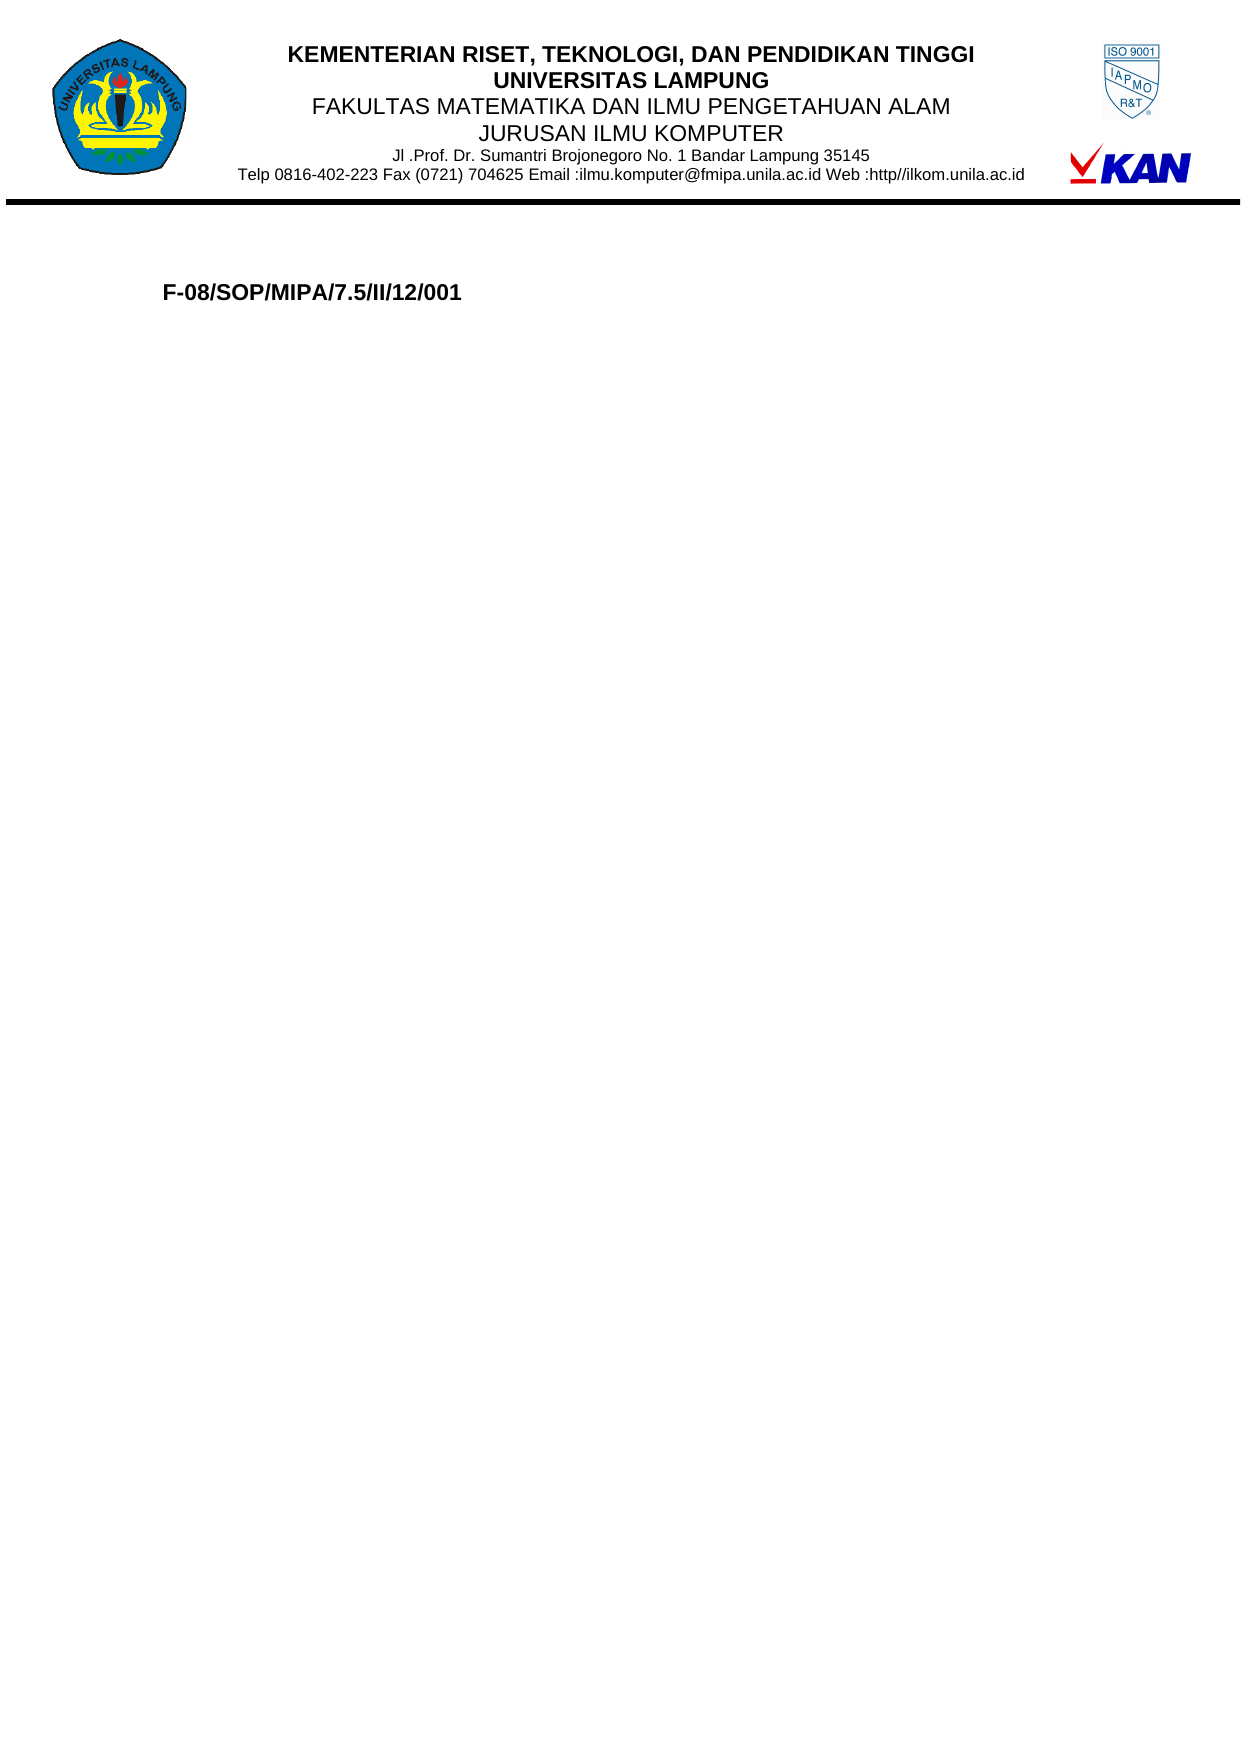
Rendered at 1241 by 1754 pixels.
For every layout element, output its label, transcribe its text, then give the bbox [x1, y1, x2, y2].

picture [52, 39, 187, 175]
text F-08/SOP/MIPA/7.5/II/12/001 [162, 278, 1087, 305]
